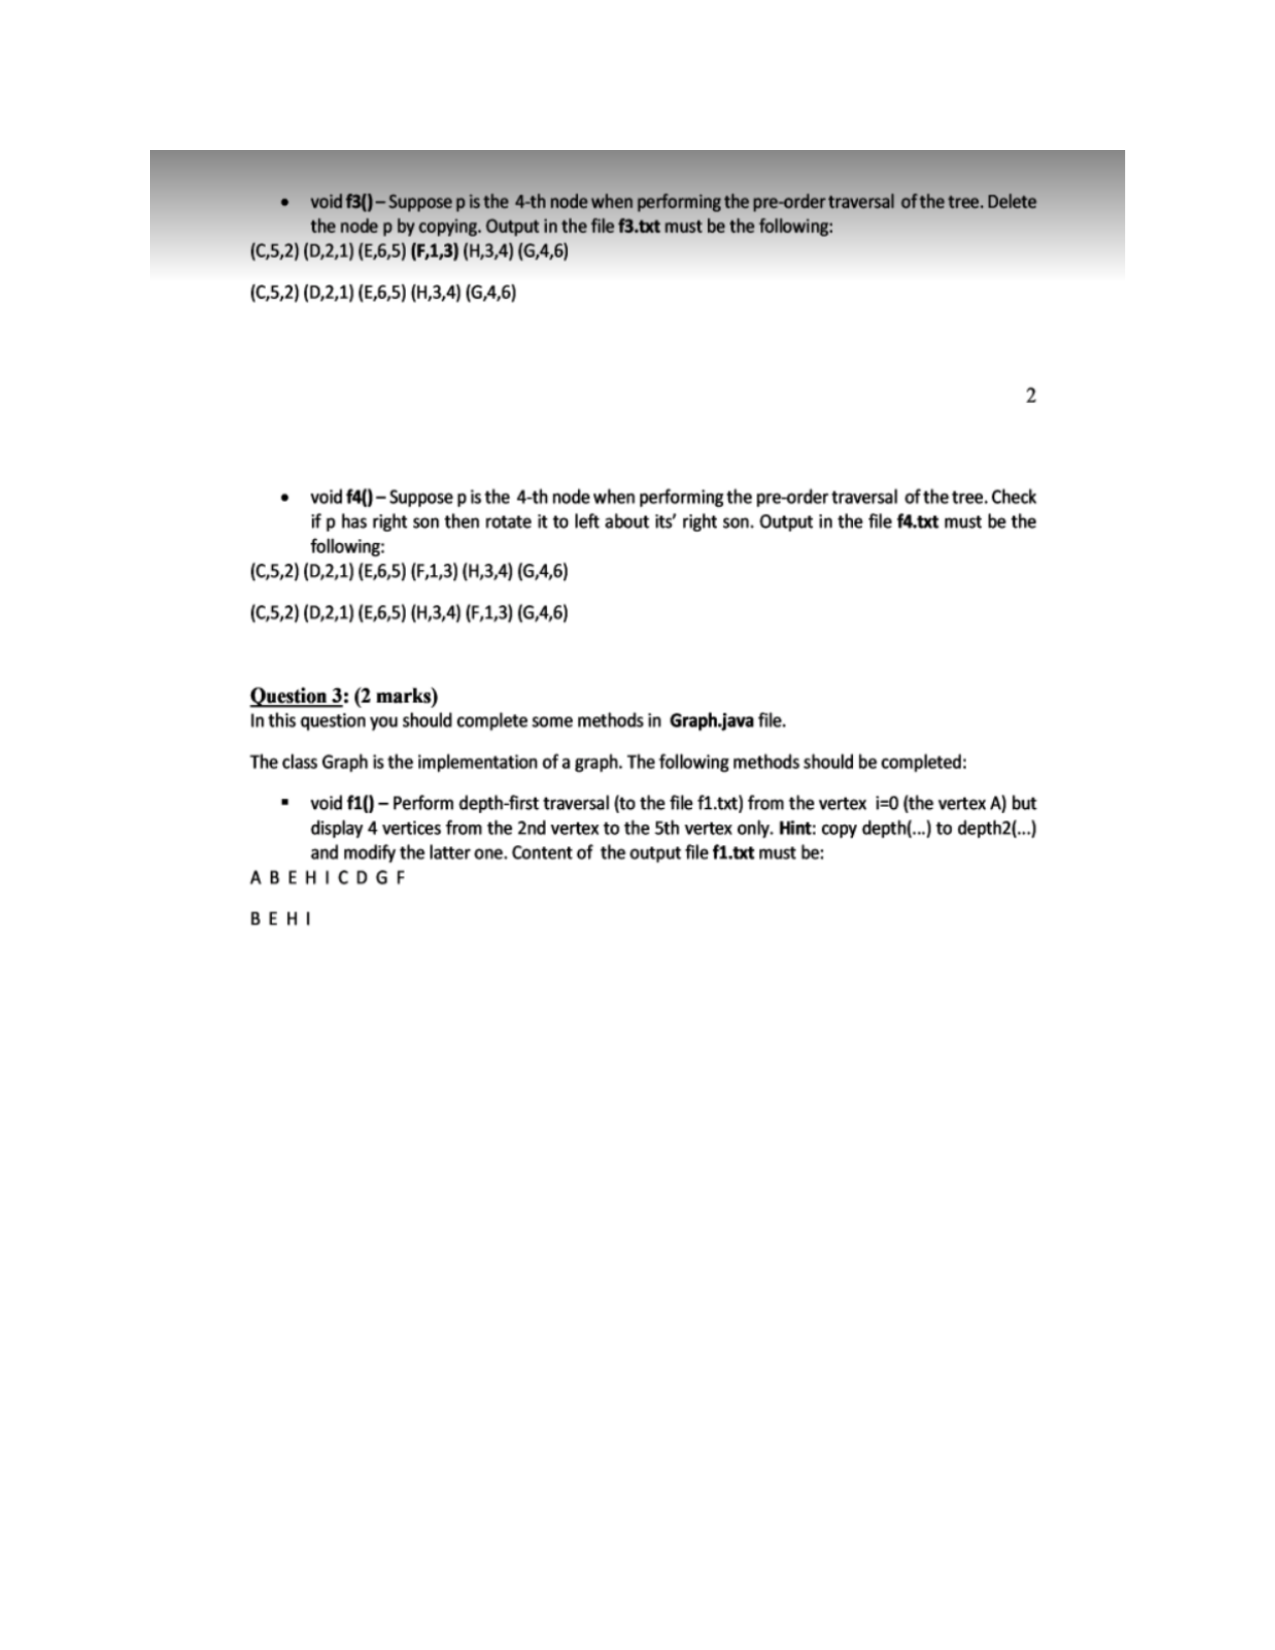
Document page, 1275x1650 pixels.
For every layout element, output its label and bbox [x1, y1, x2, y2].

picture [150, 150, 1125, 950]
